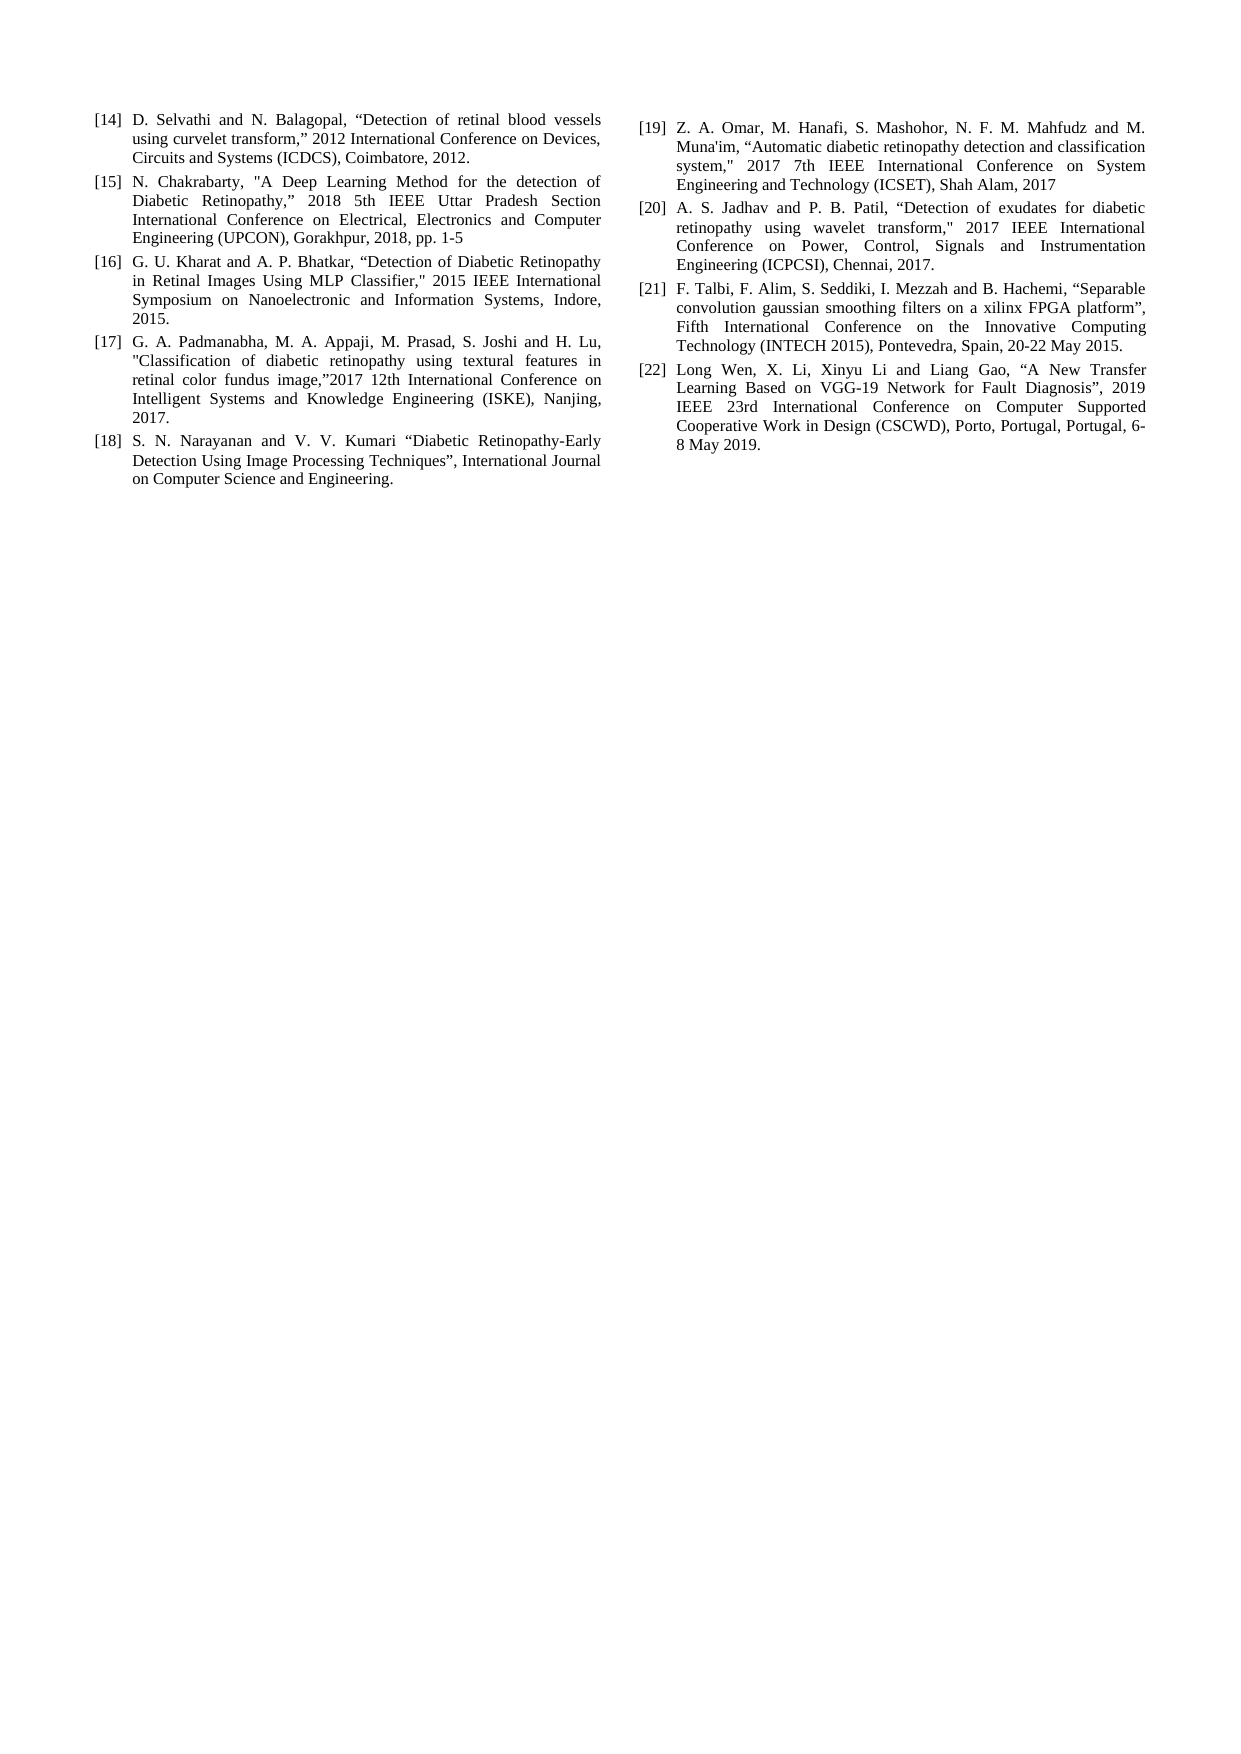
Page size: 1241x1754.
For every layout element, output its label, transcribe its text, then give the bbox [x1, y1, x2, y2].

list S. N. Narayanan and V. V. Kumari “Diabetic Retinopathy-Early Detection Using Image Processing Techniques”, International Journal on Computer Science and Engineering. [94, 432, 602, 488]
list G. A. Padmanabha, M. A. Appaji, M. Prasad, S. Joshi and H. Lu, "Classification of diabetic retinopathy using textural features in retinal color fundus image,”2017 12th International Conference on Intelligent Systems and Knowledge Engineering (ISKE), Nanjing, 2017. [94, 333, 602, 427]
list G. U. Kharat and A. P. Bhatkar, “Detection of Diabetic Retinopathy in Retinal Images Using MLP Classifier," 2015 IEEE International Symposium on Nanoelectronic and Information Systems, Indore, 2015. [94, 252, 602, 328]
list Z. A. Omar, M. Hanafi, S. Mashohor, N. F. M. Mahfudz and M. Muna'im, “Automatic diabetic retinopathy detection and classification system," 2017 7th IEEE International Conference on System Engineering and Technology (ICSET), Shah Alam, 2017 [639, 118, 1146, 194]
list Long Wen, X. Li, Xinyu Li and Liang Gao, “A New Transfer Learning Based on VGG-19 Network for Fault Diagnosis”, 2019 IEEE 23rd International Conference on Computer Supported Cooperative Work in Design (CSCWD), Porto, Portugal, Portugal, 6-8 May 2019. [639, 360, 1146, 454]
list N. Chakrabarty, "A Deep Learning Method for the detection of Diabetic Retinopathy,” 2018 5th IEEE Uttar Pradesh Section International Conference on Electrical, Electronics and Computer Engineering (UPCON), Gorakhpur, 2018, pp. 1-5 [94, 172, 602, 247]
list D. Selvathi and N. Balagopal, “Detection of retinal blood vessels using curvelet transform,” 2012 International Conference on Devices, Circuits and Systems (ICDCS), Coimbatore, 2012. [94, 110, 601, 167]
list F. Talbi, F. Alim, S. Seddiki, I. Mezzah and B. Hachemi, “Separable convolution gaussian smoothing filters on a xilinx FPGA platform”, Fifth International Conference on the Innovative Computing Technology (INTECH 2015), Pontevedra, Spain, 20-22 May 2015. [639, 279, 1146, 355]
list A. S. Jadhav and P. B. Patil, “Detection of exudates for diabetic retinopathy using wavelet transform," 2017 IEEE International Conference on Power, Control, Signals and Instrumentation Engineering (ICPCSI), Chennai, 2017. [639, 199, 1146, 274]
